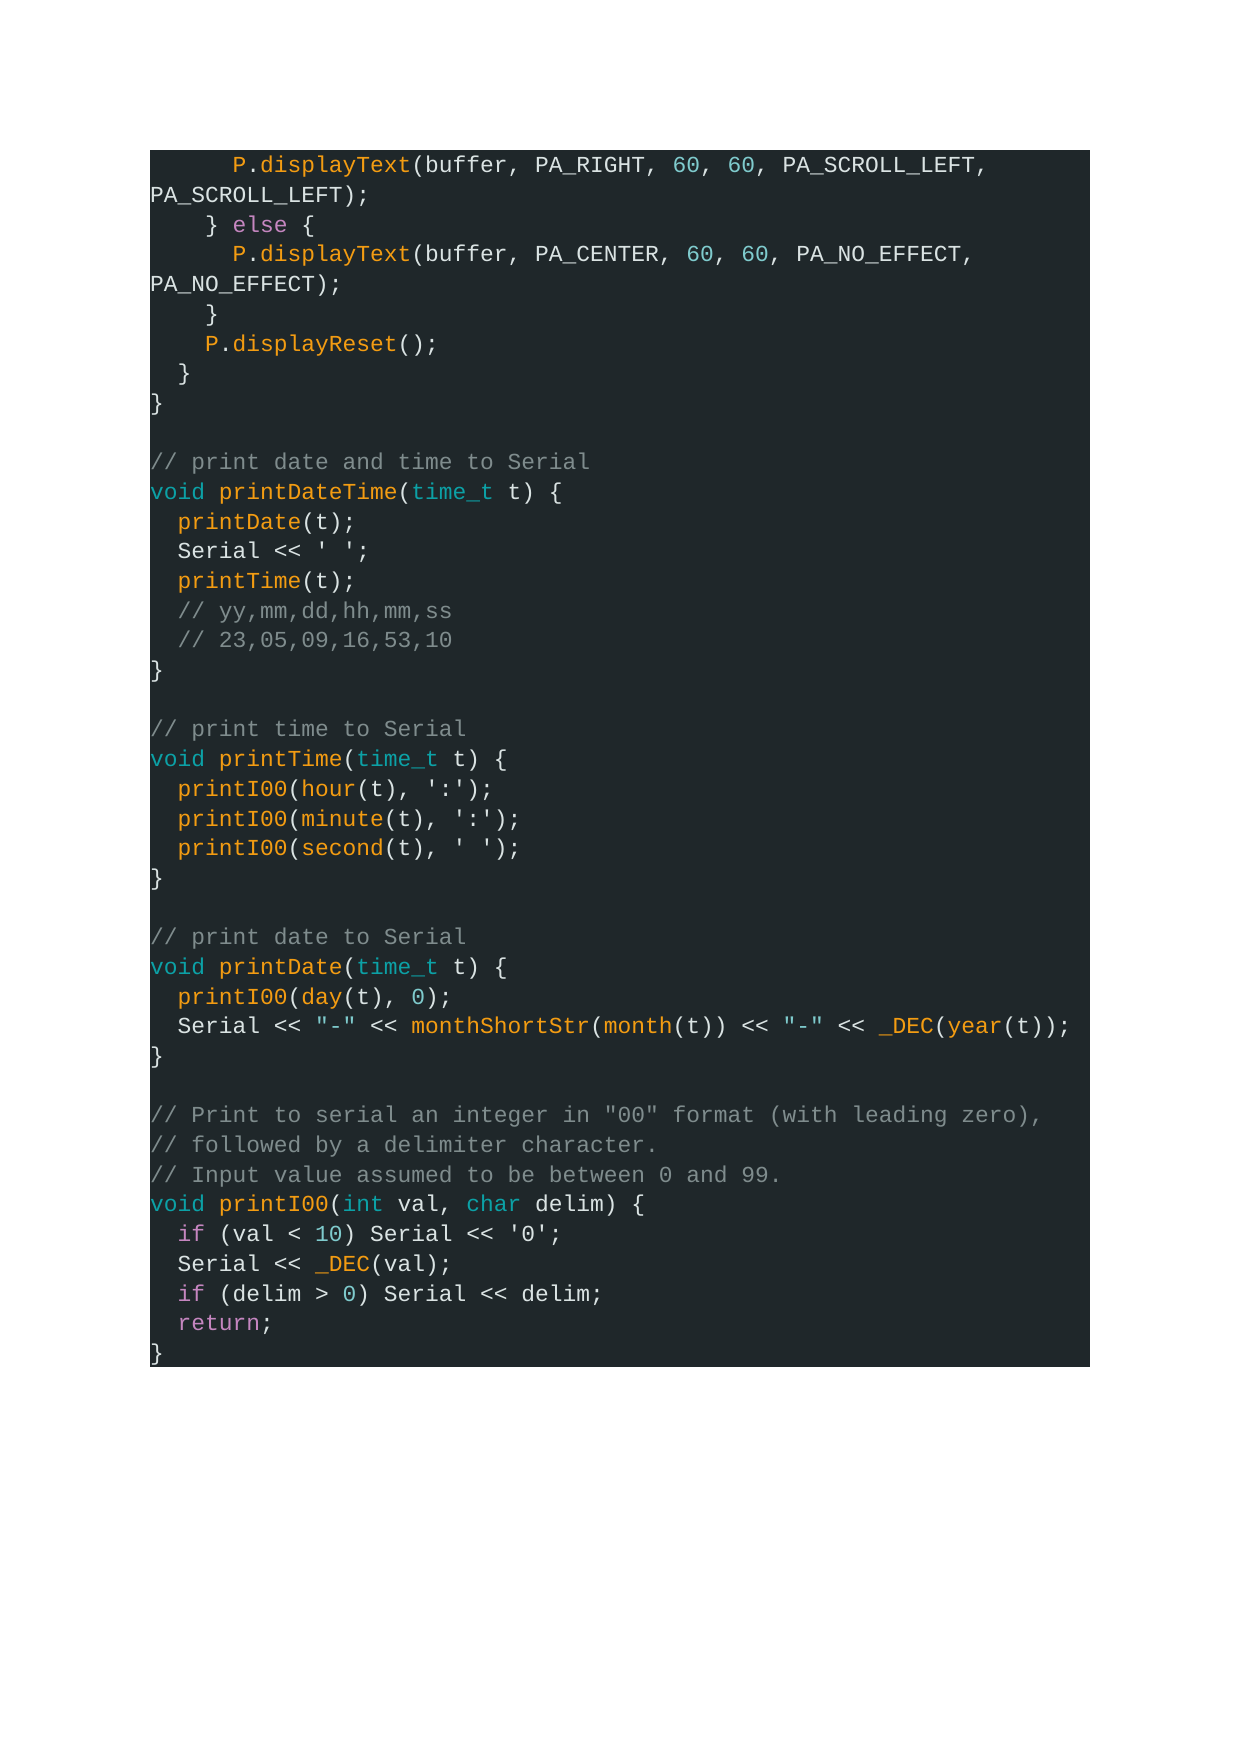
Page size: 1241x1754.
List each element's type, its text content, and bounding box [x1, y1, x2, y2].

text return; [150, 1308, 1090, 1337]
text // followed by a delimiter character. [150, 1130, 1090, 1159]
text } else { [150, 209, 1090, 239]
text // yy,mm,dd,hh,mm,ss [150, 595, 1090, 625]
text if (val < 10) Serial << '0'; [150, 1219, 1090, 1248]
text printDate(t); [150, 506, 1090, 536]
text } [150, 298, 1090, 328]
text // print time to Serial [150, 714, 1090, 744]
text Serial << _DEC(val); [150, 1248, 1090, 1278]
text } [150, 1337, 1090, 1367]
text } [150, 862, 1090, 892]
text void printDate(time_t t) { [150, 952, 1090, 981]
text void printDateTime(time_t t) { [150, 477, 1090, 506]
text P.displayText(buffer, PA_RIGHT, 60, 60, PA_SCROLL_LEFT, PA_SCROLL_LEFT); [150, 150, 1090, 209]
text printI00(day(t), 0); [150, 981, 1090, 1011]
text if (delim > 0) Serial << delim; [150, 1278, 1090, 1308]
text printI00(hour(t), ':'); [150, 773, 1090, 803]
text // print date to Serial [150, 922, 1090, 952]
text printI00(minute(t), ':'); [150, 803, 1090, 833]
text } [150, 1041, 1090, 1070]
text // print date and time to Serial [150, 447, 1090, 477]
text printTime(t); [150, 566, 1090, 595]
text Serial << ' '; [150, 536, 1090, 566]
text // Print to serial an integer in "00" format (with leading zero), [150, 1100, 1090, 1130]
text P.displayReset(); [150, 328, 1090, 358]
text P.displayText(buffer, PA_CENTER, 60, 60, PA_NO_EFFECT, PA_NO_EFFECT); [150, 239, 1090, 298]
text } [150, 387, 1090, 417]
text void printI00(int val, char delim) { [150, 1189, 1090, 1219]
text // Input value assumed to be between 0 and 99. [150, 1159, 1090, 1189]
text printI00(second(t), ' '); [150, 833, 1090, 862]
text Serial << "-" << monthShortStr(month(t)) << "-" << _DEC(year(t)); [150, 1011, 1090, 1041]
text } [150, 655, 1090, 684]
text // 23,05,09,16,53,10 [150, 625, 1090, 655]
text } [150, 358, 1090, 387]
text void printTime(time_t t) { [150, 744, 1090, 773]
